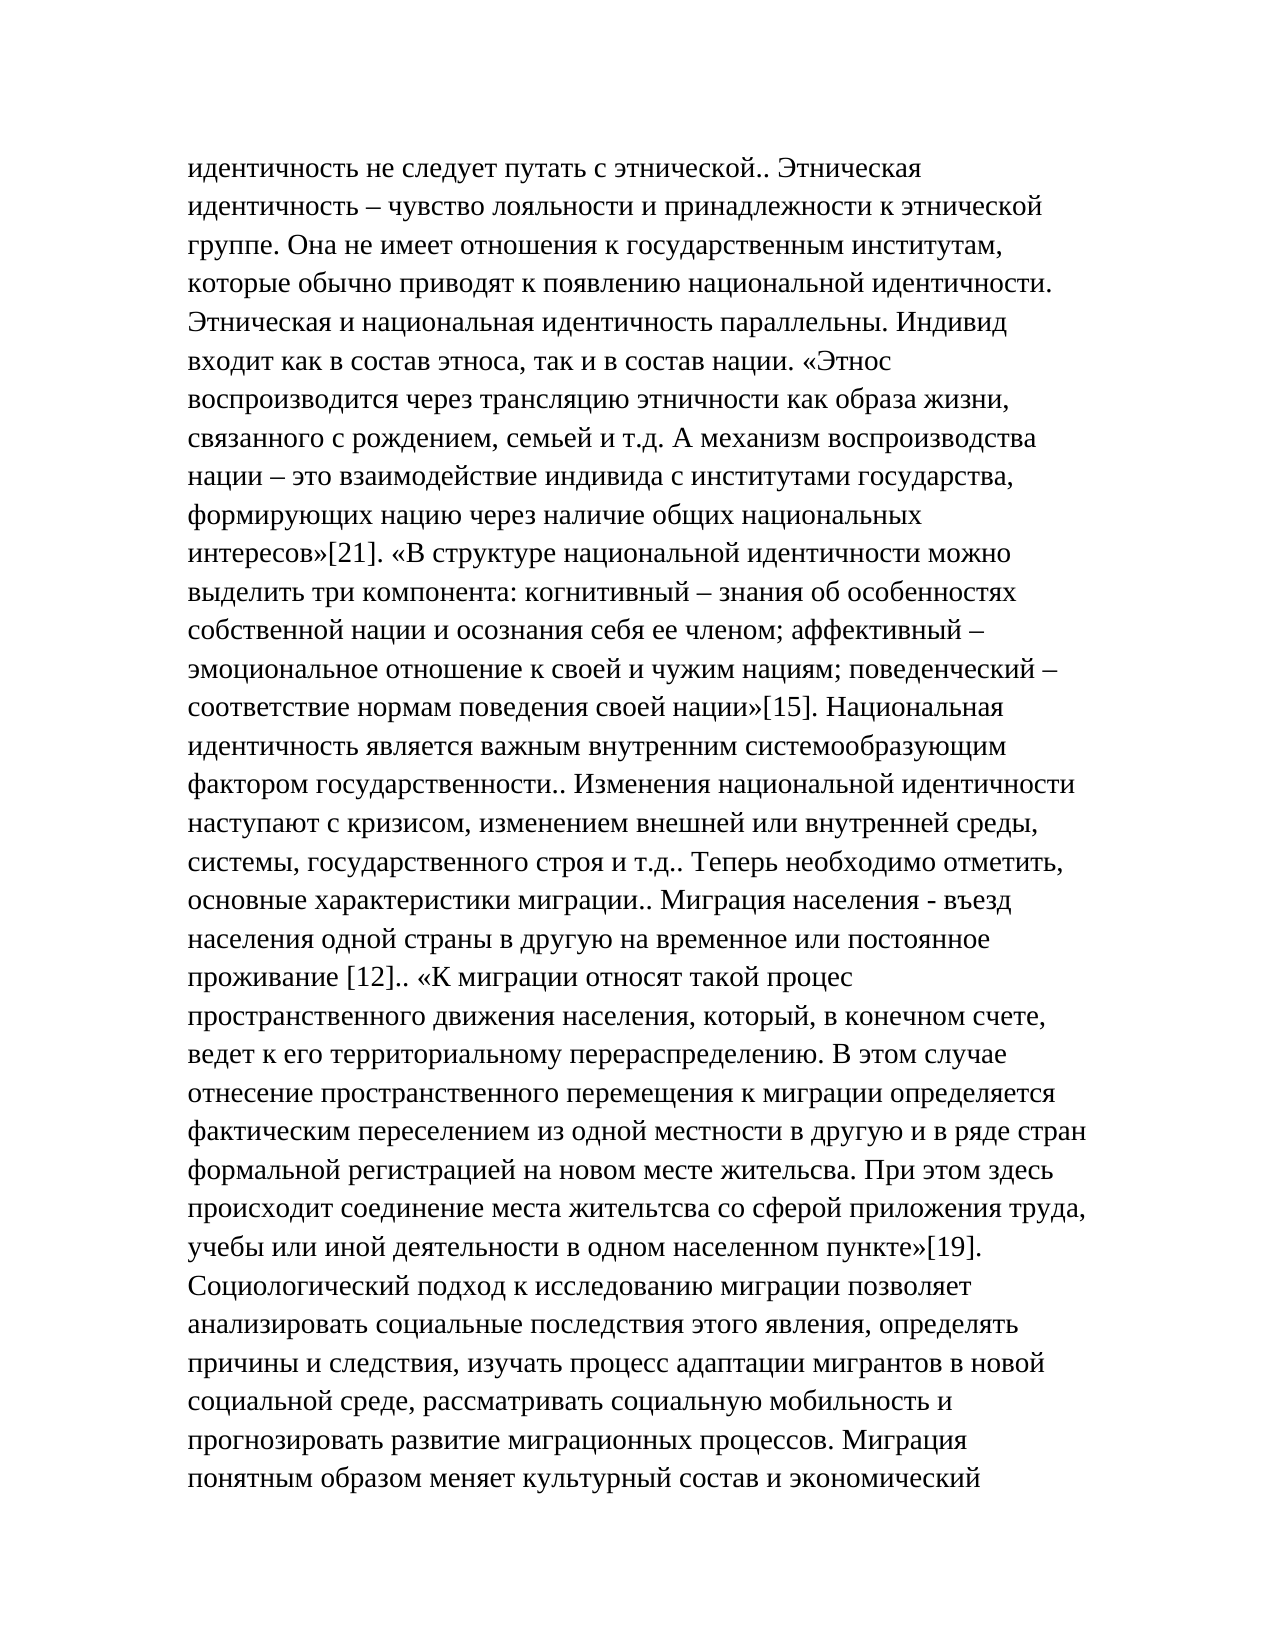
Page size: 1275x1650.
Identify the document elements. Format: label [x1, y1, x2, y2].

text [187, 150, 1087, 1494]
